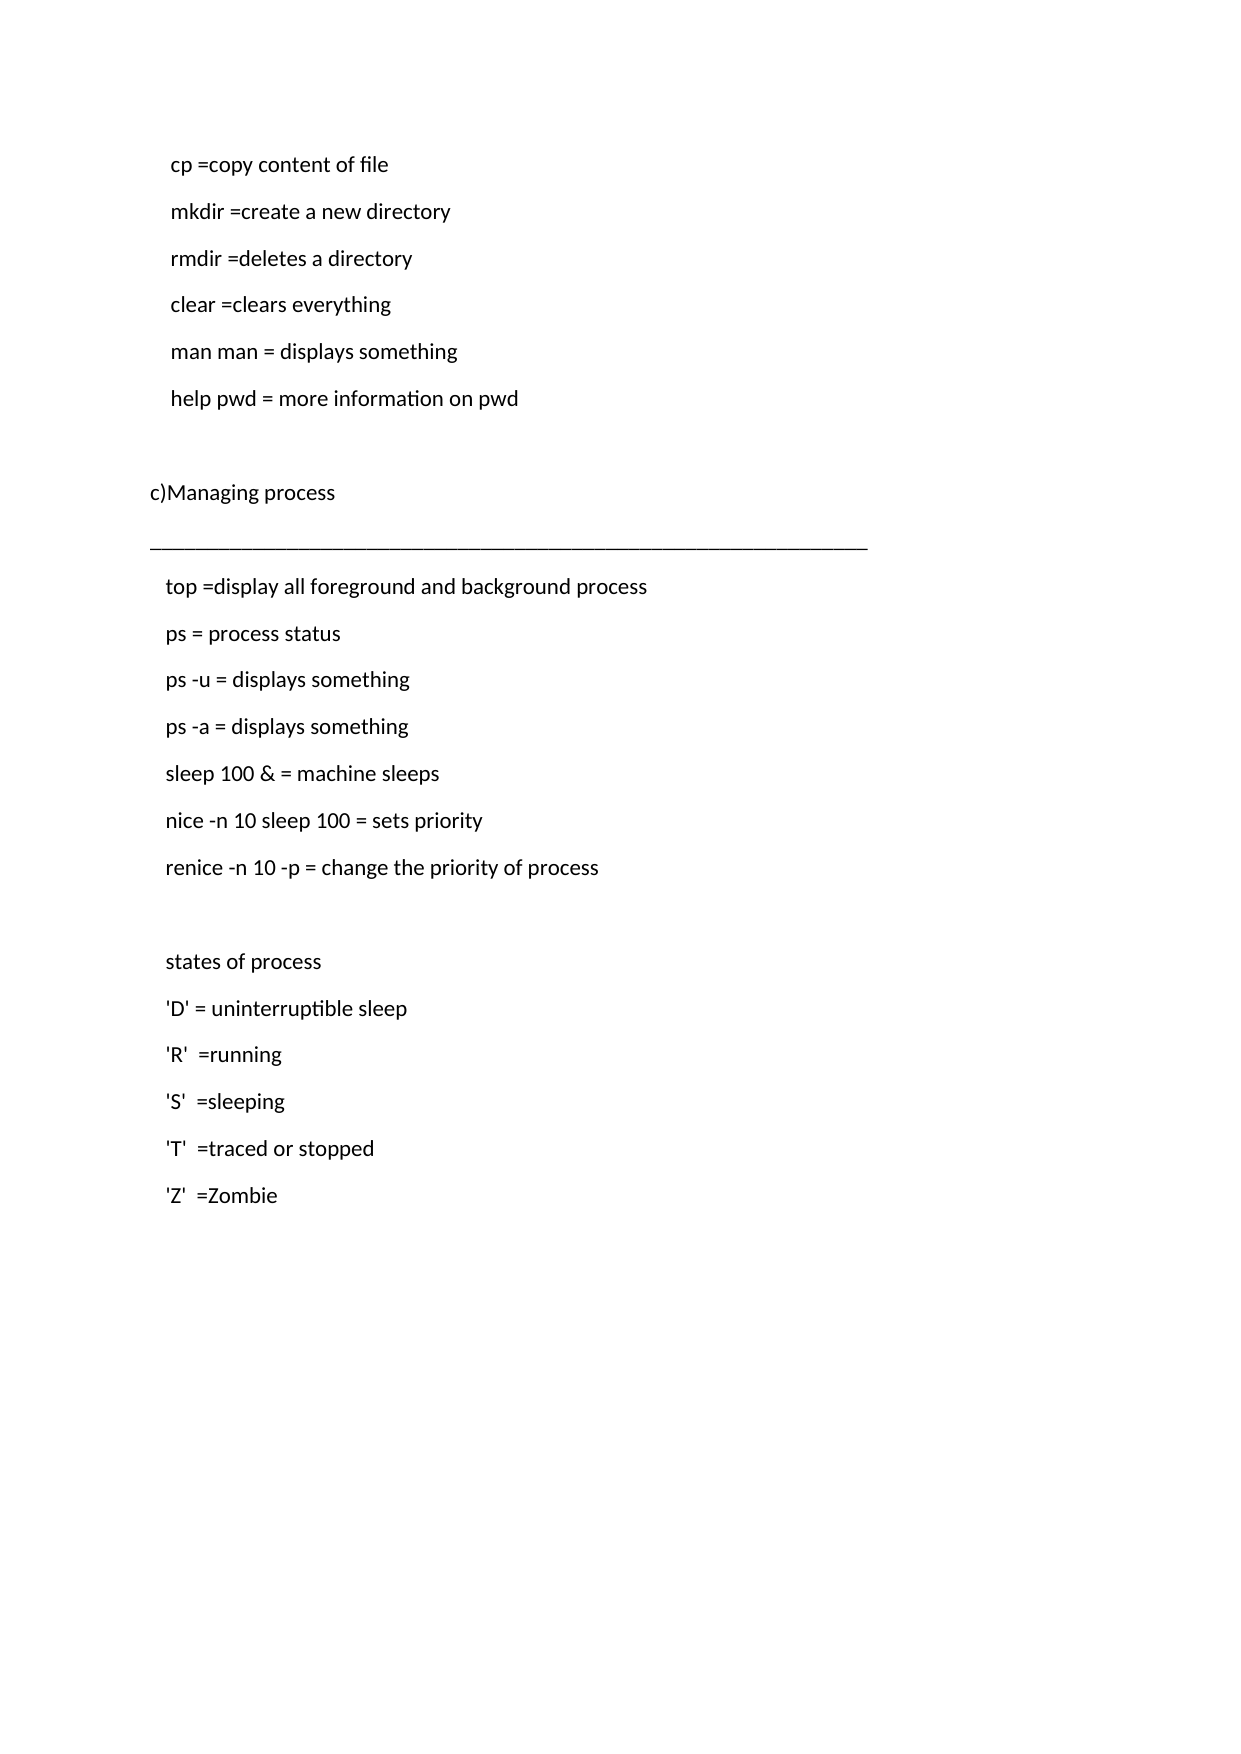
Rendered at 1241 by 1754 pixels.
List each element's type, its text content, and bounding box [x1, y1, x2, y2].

text help pwd = more information on pwd [150, 384, 1090, 412]
text sleep 100 & = machine sleeps [150, 759, 1090, 787]
text ps -u = displays something [150, 666, 1090, 694]
text ps -a = displays something [150, 712, 1090, 741]
text _______________________________________________________________ [150, 525, 1090, 553]
text 'S' =sleeping [150, 1087, 1090, 1116]
text man man = displays something [150, 337, 1090, 366]
text 'D' = uninterruptible sleep [150, 994, 1090, 1022]
text 'Z' =Zombie [150, 1181, 1090, 1209]
text c)Managing process [150, 478, 1090, 506]
text states of process [150, 947, 1090, 975]
text ps = process status [150, 619, 1090, 647]
text 'T' =traced or stopped [150, 1134, 1090, 1162]
text nice -n 10 sleep 100 = sets priority [150, 806, 1090, 834]
text clear =clears everything [150, 291, 1090, 319]
text 'R' =running [150, 1041, 1090, 1069]
text mkdir =create a new directory [150, 197, 1090, 225]
text cp =copy content of file [150, 150, 1090, 178]
text renice -n 10 -p = change the priority of process [150, 853, 1090, 881]
text rmdir =deletes a directory [150, 244, 1090, 272]
text top =display all foreground and background process [150, 572, 1090, 600]
